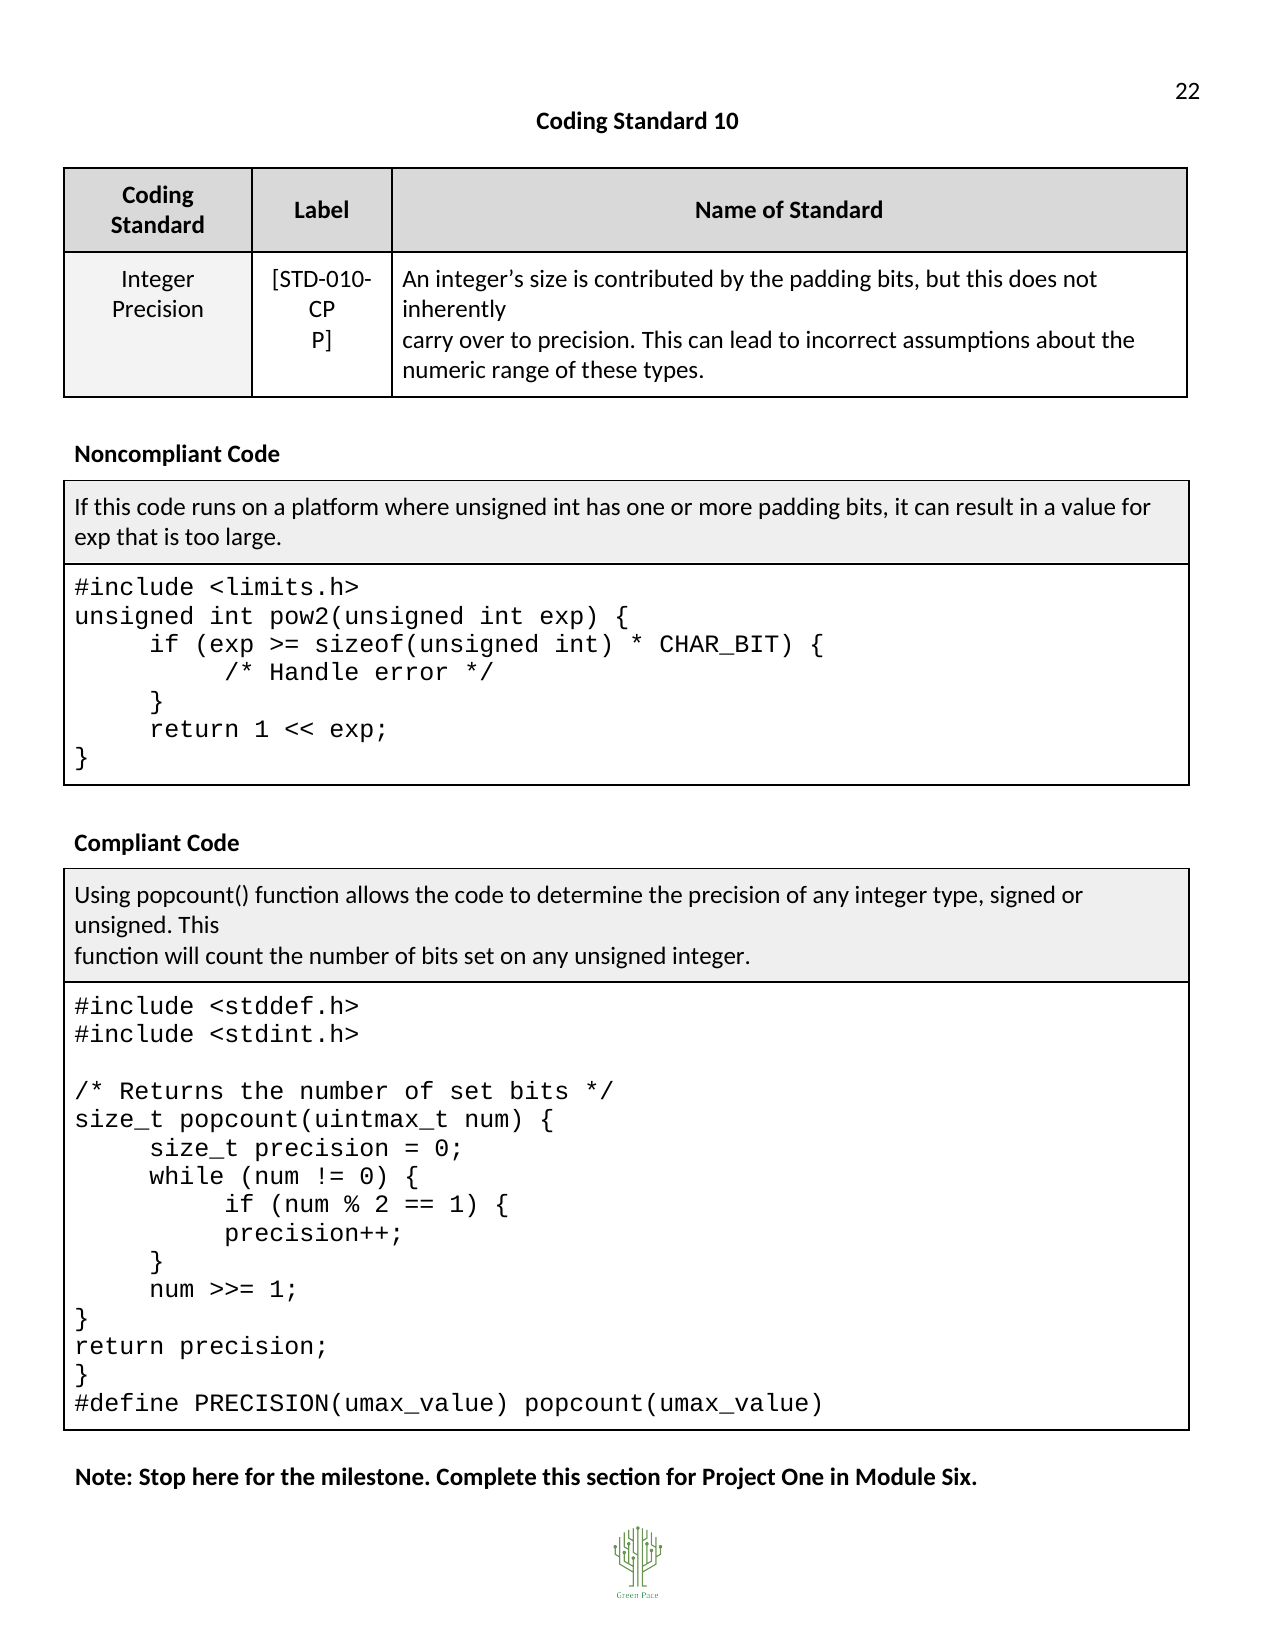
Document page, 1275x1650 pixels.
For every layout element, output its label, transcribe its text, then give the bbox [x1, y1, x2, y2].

table_cell If this code runs on a platform where unsigned int has one or more padding bits, it can result in a value for exp that is too large. [65, 481, 1188, 562]
table_cell Integer Precision [65, 253, 251, 396]
table_header Label [253, 169, 391, 251]
table_cell #include <stddef.h> #include <stdint.h> /* Returns the number of set bits */ size_t popcount(uintmax_t num) { size_t precision = 0; while (num != 0) { if (num % 2 == 1) { precision++; } num >>= 1; } return precision; } #define PRECISION(umax_value) popcount(umax_value) [65, 983, 1188, 1429]
table_cell An integer’s size is contributed by the padding bits, but this does not inherently carry over to precision. This can lead to incorrect assumptions about the numeric range of these types. [393, 253, 1186, 396]
table_header Noncompliant Code [64, 428, 1189, 479]
table_cell #include <limits.h> unsigned int pow2(unsigned int exp) { if (exp >= sizeof(unsigned int) * CHAR_BIT) { /* Handle error */ } return 1 << exp; } [65, 565, 1188, 784]
table_cell Using popcount() function allows the code to determine the precision of any integer type, signed or unsigned. This function will count the number of bits set on any unsigned integer. [65, 869, 1188, 981]
table_cell [STD-010-CP P] [253, 253, 391, 396]
table_header Coding Standard [65, 169, 251, 251]
text Note: Stop here for the milestone. Complete this section for Project One in Module Six. [75, 1462, 1200, 1492]
table_header Compliant Code [64, 816, 1189, 868]
subtitle Coding Standard 10 [75, 106, 1200, 136]
picture [605, 1521, 670, 1606]
table_header Name of Standard [393, 169, 1186, 251]
